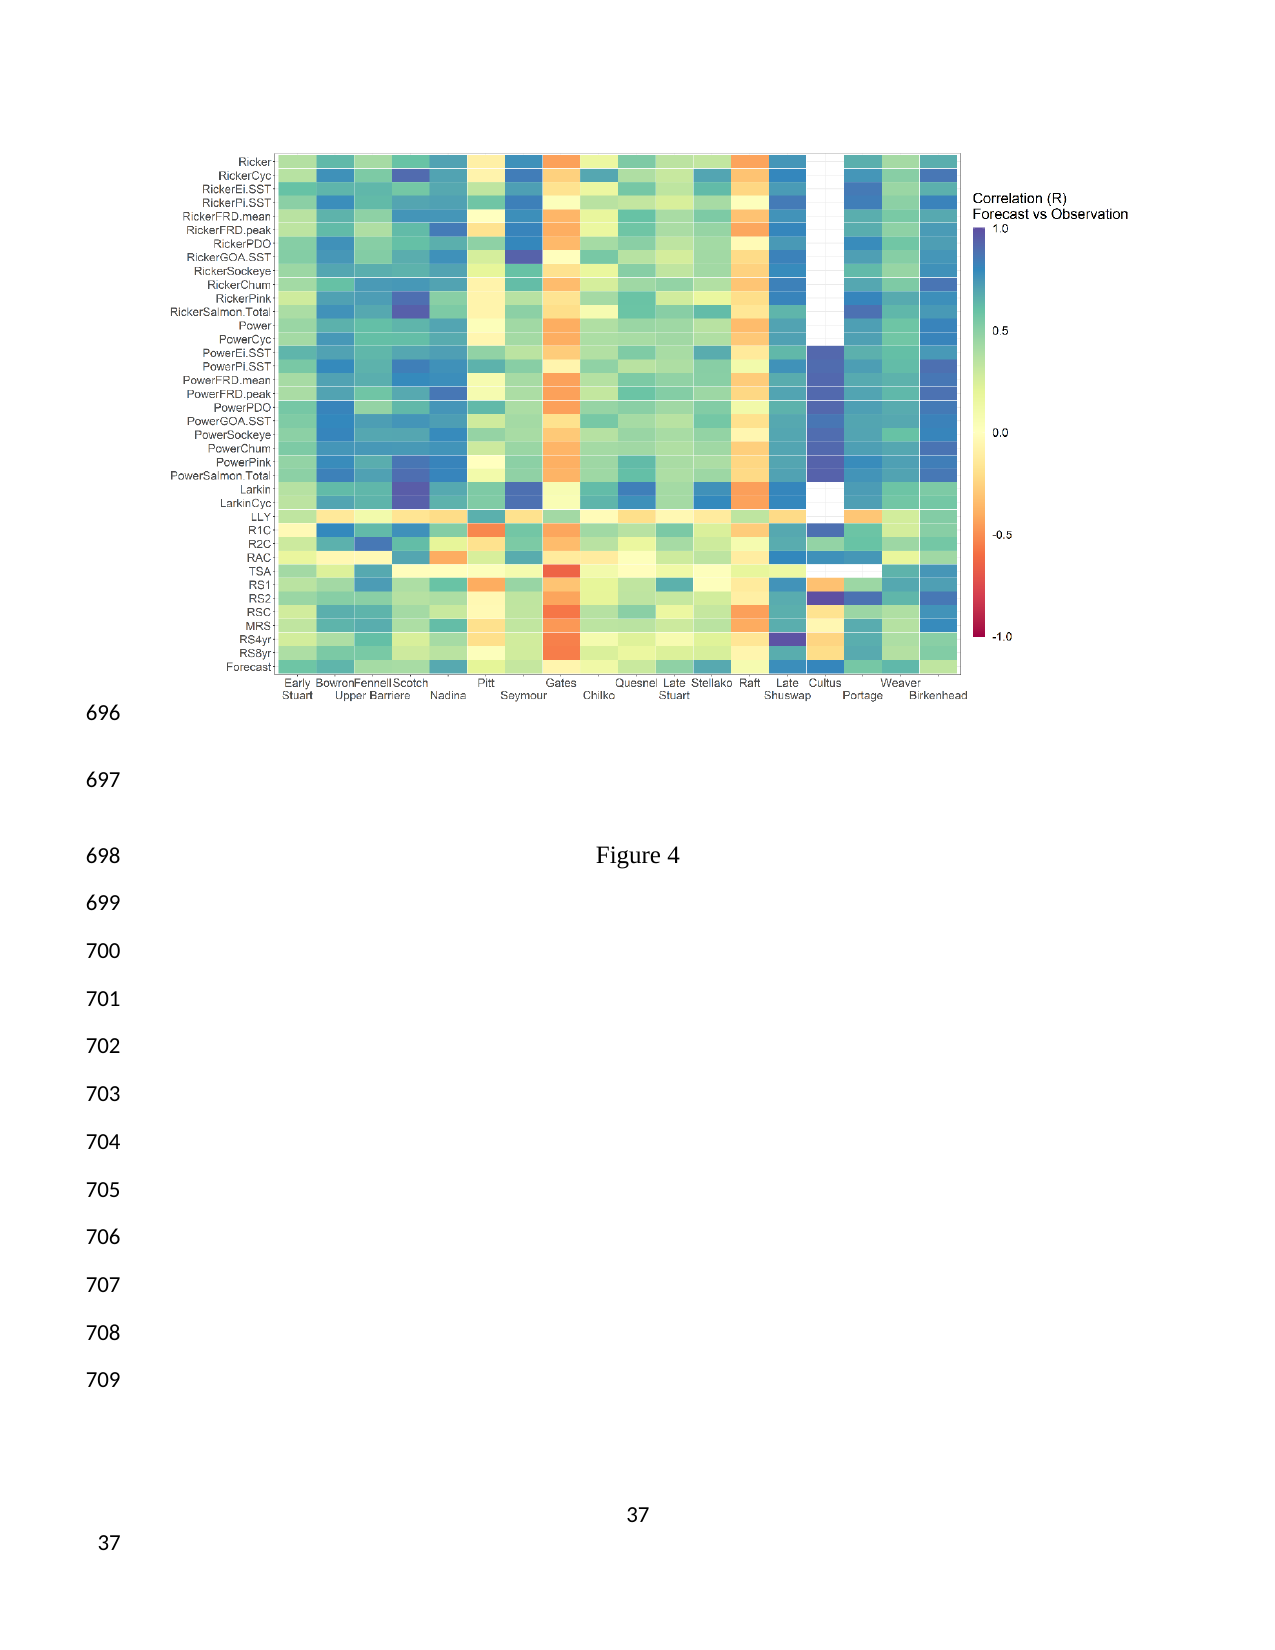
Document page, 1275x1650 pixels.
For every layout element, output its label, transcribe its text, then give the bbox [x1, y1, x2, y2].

picture [150, 150, 1136, 721]
text Figure 4 [150, 840, 1125, 868]
